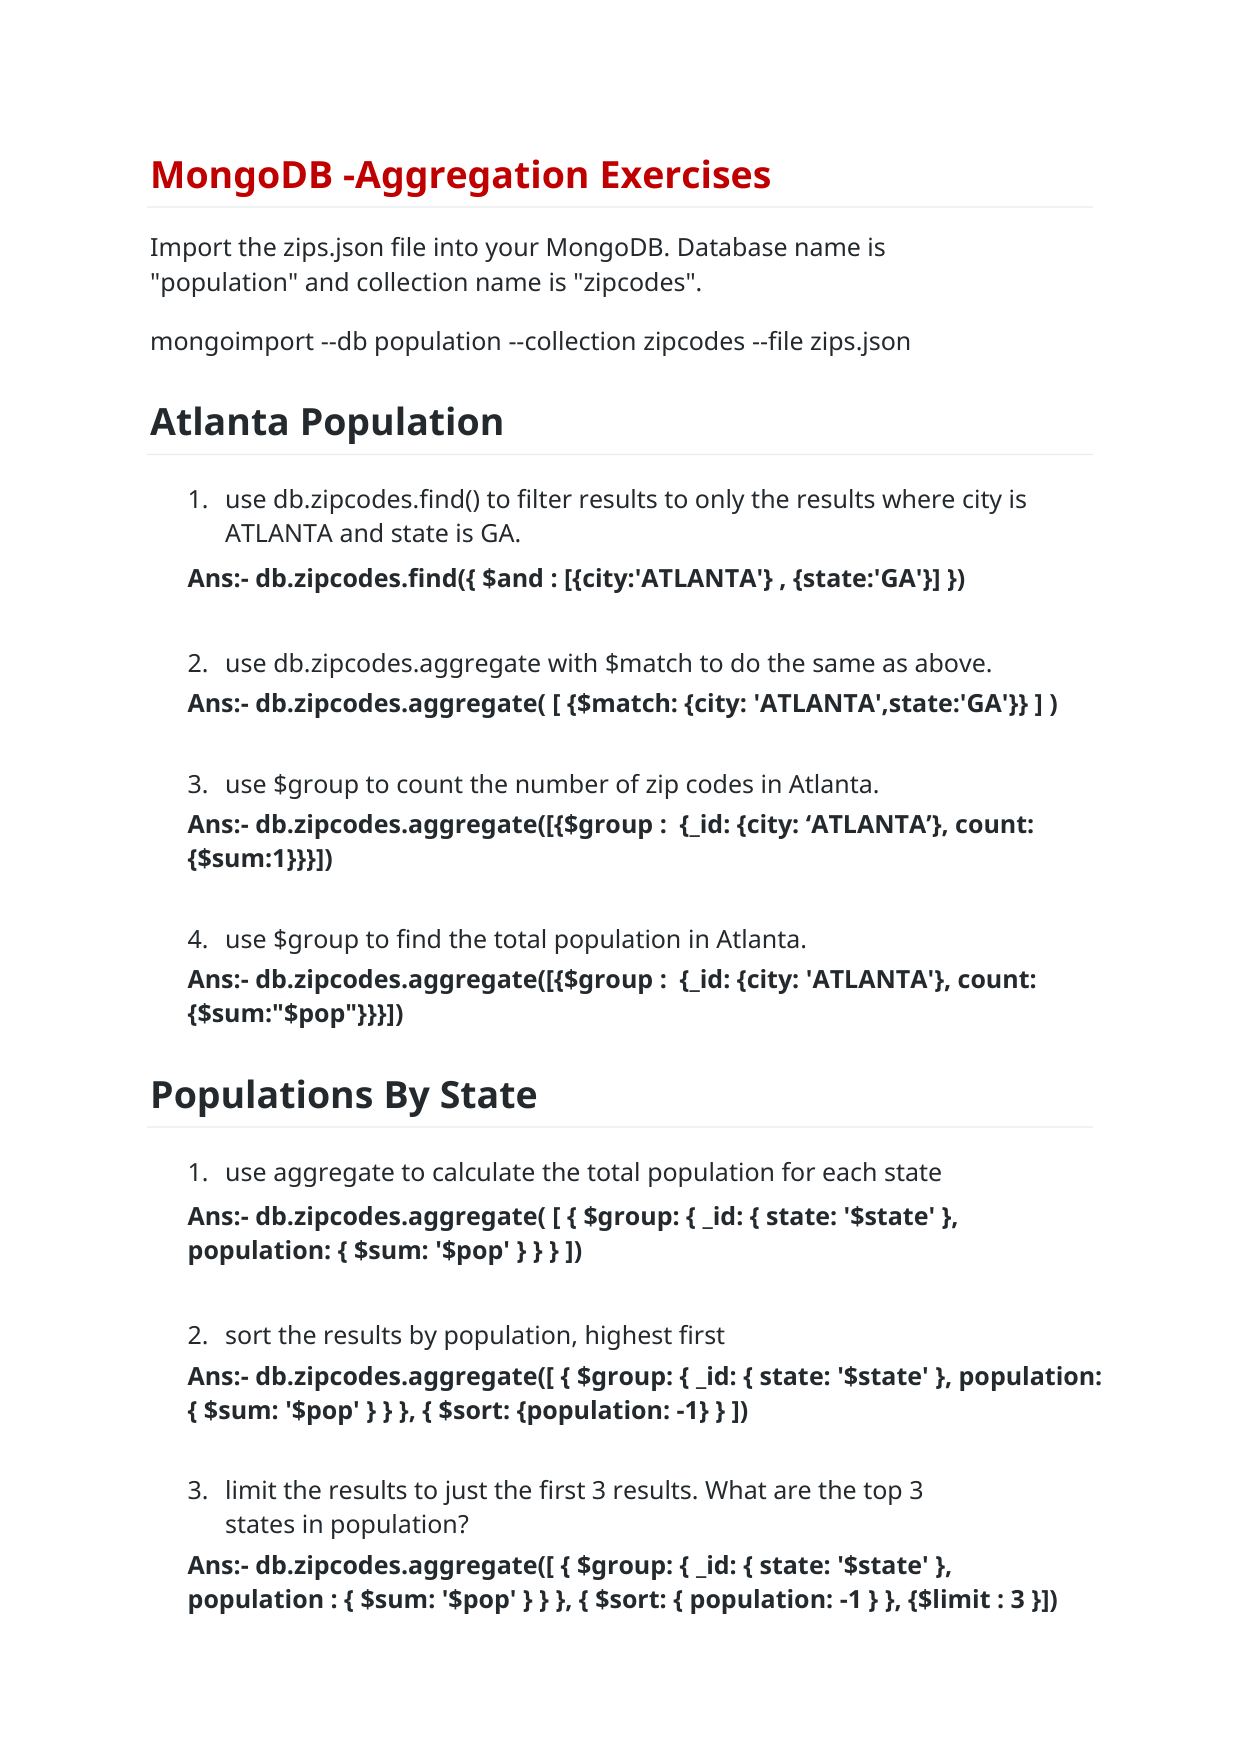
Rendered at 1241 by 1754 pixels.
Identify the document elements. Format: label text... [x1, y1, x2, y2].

list Ans:- db.zipcodes.aggregate([{$group : {_id: {city: 'ATLANTA'}, count: {$sum:"$pop"}}}]) [187, 962, 1105, 1030]
text Import the zips.json file into your MongoDB. Database name is "population" and collection name is "zipcodes". [150, 230, 1037, 298]
list use $group to find the total population in Atlanta. [187, 921, 1105, 955]
list use db.zipcodes.find() to filter results to only the results where city is ATLANTA and state is GA. [187, 482, 1089, 550]
list limit the results to just the first 3 results. What are the top 3 states in population? [187, 1473, 978, 1541]
subtitle Populations By State [150, 1068, 1105, 1119]
subtitle Atlanta Population [150, 396, 1105, 447]
list Ans:- db.zipcodes.aggregate([{$group : {_id: {city: ‘ATLANTA’}, count: {$sum:1}}}]) [187, 807, 1105, 875]
list Ans:- db.zipcodes.aggregate([ { $group: { _id: { state: '$state' }, population: { $sum: '$pop' } } }, { $sort: {population: -1} } ]) [187, 1358, 1105, 1426]
list use db.zipcodes.aggregate with $match to do the same as above. [187, 645, 1105, 679]
list use $group to count the number of zip codes in Atlanta. [187, 766, 1105, 800]
list Ans:- db.zipcodes.find({ $and : [{city:'ATLANTA'} , {state:'GA'}] }) [187, 561, 1089, 594]
list sort the results by population, highest first [187, 1318, 1105, 1352]
subtitle MongoDB -Aggregation Exercises [150, 148, 1105, 199]
list use aggregate to calculate the total population for each state [187, 1154, 1105, 1188]
text mongoimport --db population --collection zipcodes --file zips.json [150, 323, 1105, 357]
list Ans:- db.zipcodes.aggregate([ { $group: { _id: { state: '$state' }, population : { $sum: '$pop' } } }, { $sort: { population: -1 } }, {$limit : 3 }]) [187, 1547, 1105, 1616]
list Ans:- db.zipcodes.aggregate( [ { $group: { _id: { state: '$state' }, population: { $sum: '$pop' } } } ]) [187, 1199, 1105, 1267]
list Ans:- db.zipcodes.aggregate( [ {$match: {city: 'ATLANTA',state:'GA'}} ] ) [187, 686, 1105, 720]
